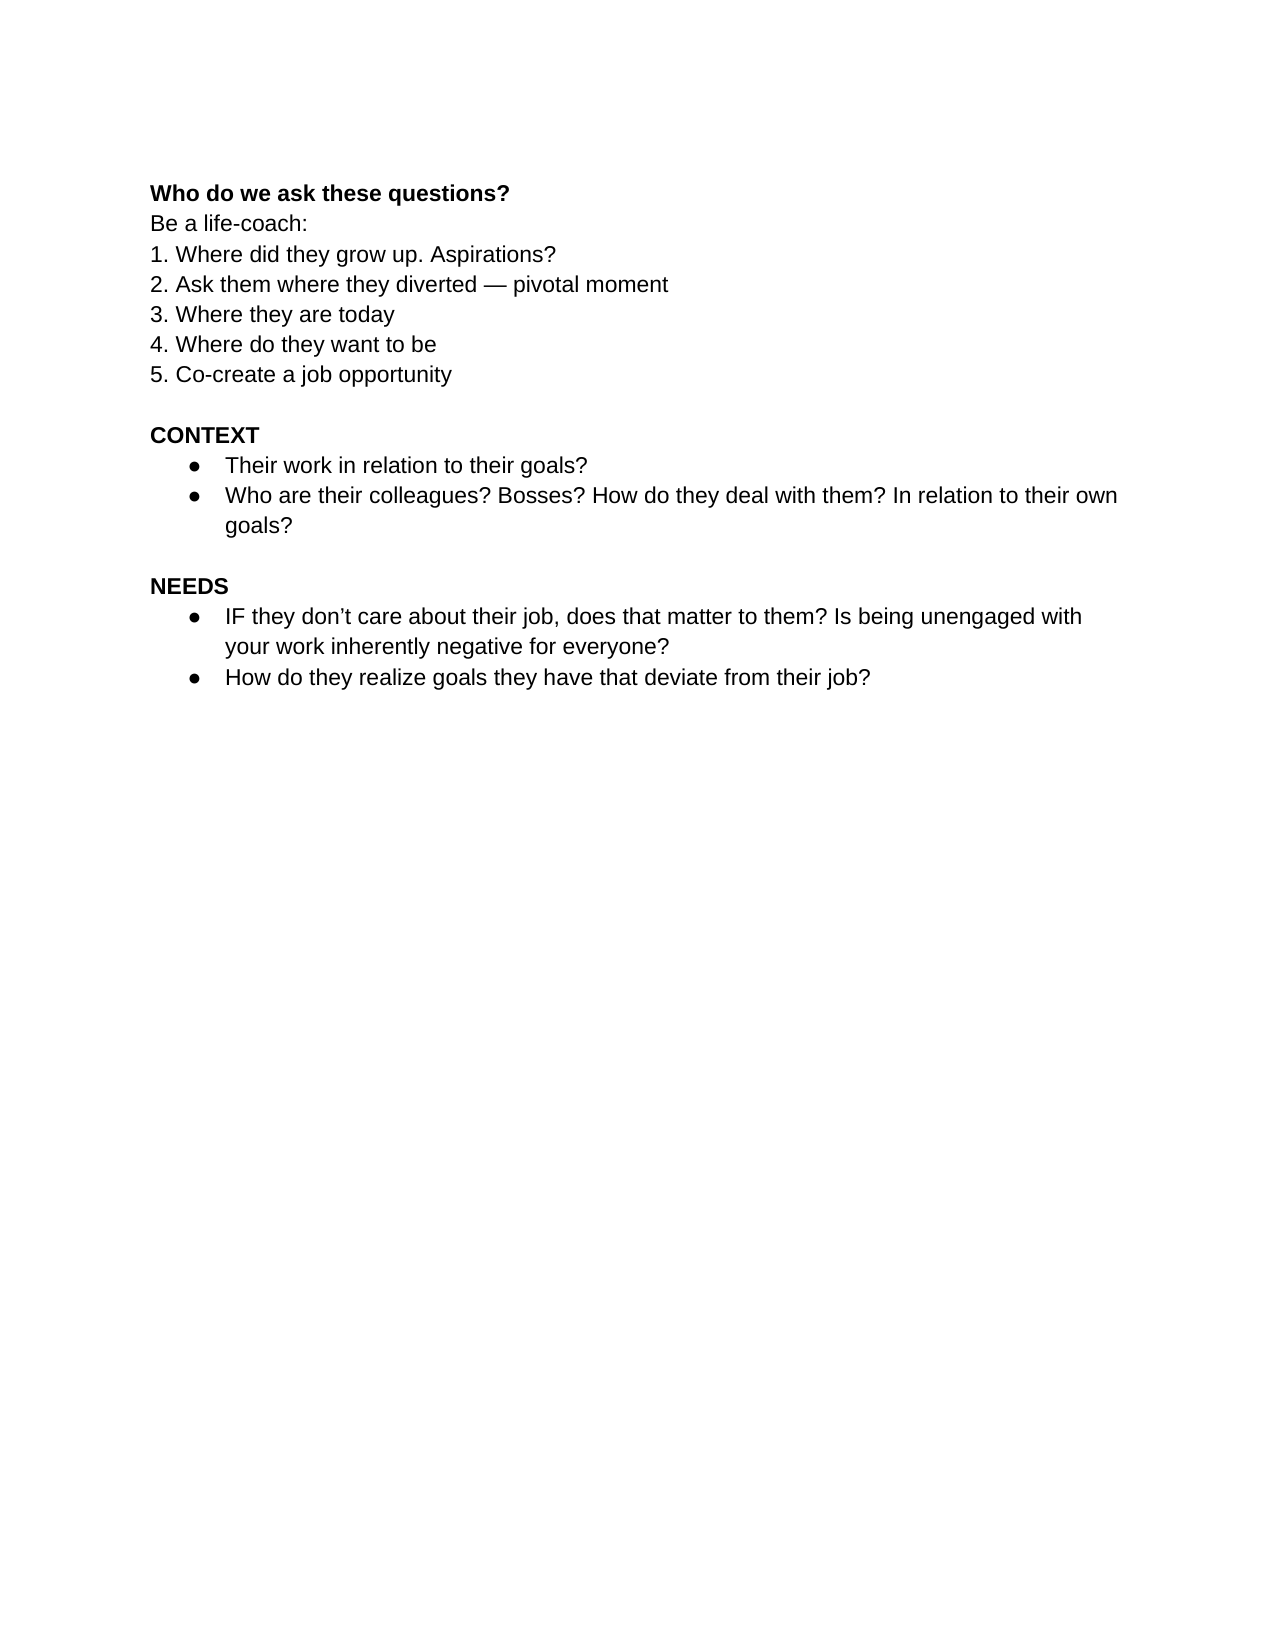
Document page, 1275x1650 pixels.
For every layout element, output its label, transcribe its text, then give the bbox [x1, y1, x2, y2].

text CONTEXT [150, 422, 1125, 448]
list Their work in relation to their goals? [187, 452, 1125, 478]
list How do they realize goals they have that deviate from their job? [187, 663, 1125, 690]
text Who do we ask these questions? [150, 180, 1125, 207]
text 5. Co-create a job opportunity [150, 361, 1125, 388]
text Be a life-coach: [150, 210, 1125, 237]
text 4. Where do they want to be [150, 331, 1125, 358]
text 2. Ask them where they diverted — pivotal moment [150, 271, 1125, 297]
list Who are their colleagues? Bosses? How do they deal with them? In relation to their own goals? [187, 482, 1125, 539]
list IF they don’t care about their job, does that matter to them? Is being unengaged with your work inherently negative for everyone? [187, 603, 1125, 660]
text NEEDS [150, 573, 1125, 599]
text 1. Where did they grow up. Aspirations? [150, 241, 1125, 267]
text 3. Where they are today [150, 301, 1125, 327]
